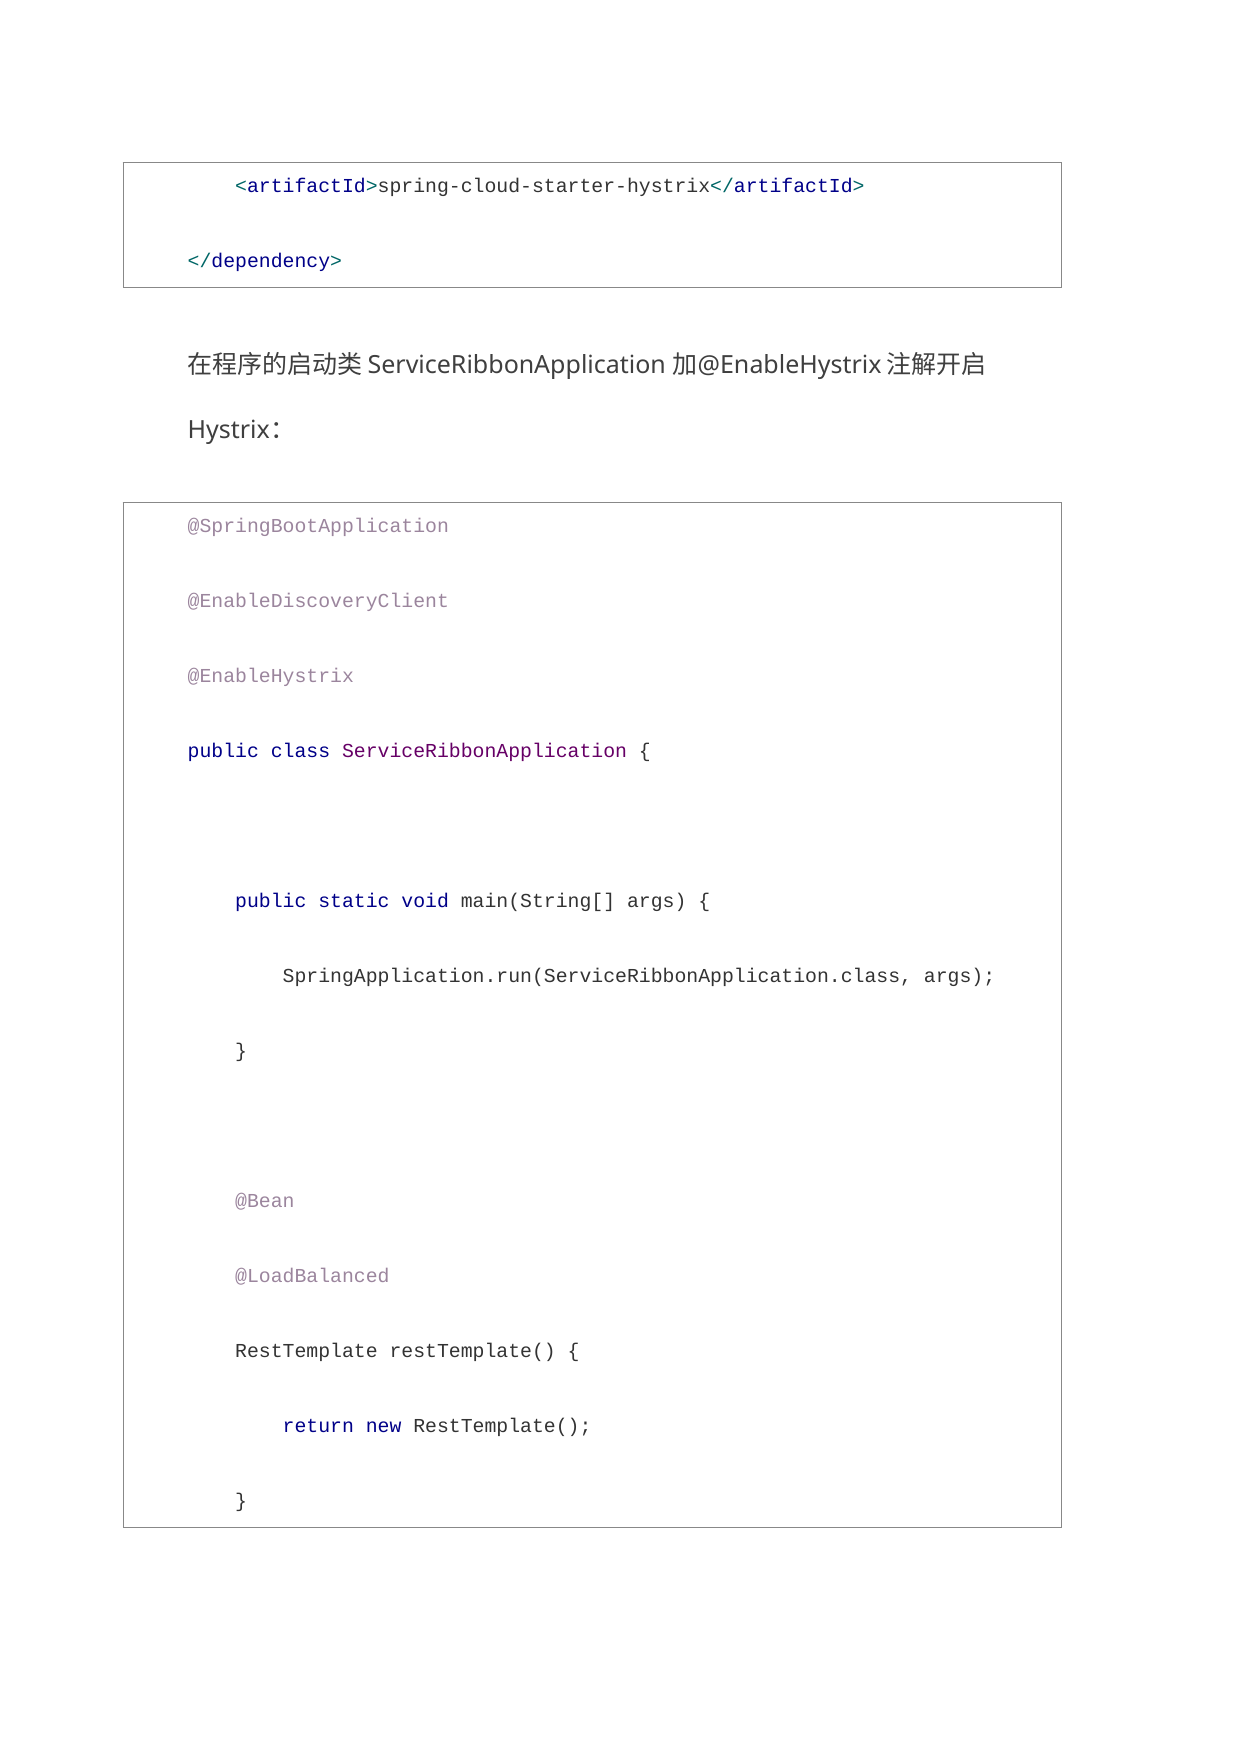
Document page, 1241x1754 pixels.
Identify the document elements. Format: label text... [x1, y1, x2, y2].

text RestTemplate restTemplate() { [124, 1327, 1061, 1368]
text <artifactId>spring-cloud-starter-hystrix</artifactId> [124, 163, 1061, 203]
text @LoadBalanced [124, 1252, 1061, 1293]
text public static void main(String[] args) { [124, 877, 1061, 918]
text SpringApplication.run(ServiceRibbonApplication.class, args); [124, 952, 1061, 993]
text @EnableHystrix [124, 652, 1061, 693]
text return new RestTemplate(); [124, 1402, 1061, 1443]
text } [124, 1477, 1061, 1527]
text @Bean [124, 1177, 1061, 1218]
text 在程序的启动类ServiceRibbonApplication 加@EnableHystrix注解开启Hystrix： [187, 330, 1053, 460]
text @EnableDiscoveryClient [124, 577, 1061, 618]
text public class ServiceRibbonApplication { [124, 727, 1061, 768]
text @SpringBootApplication [124, 503, 1061, 543]
text </dependency> [124, 237, 1061, 287]
text } [124, 1027, 1061, 1068]
